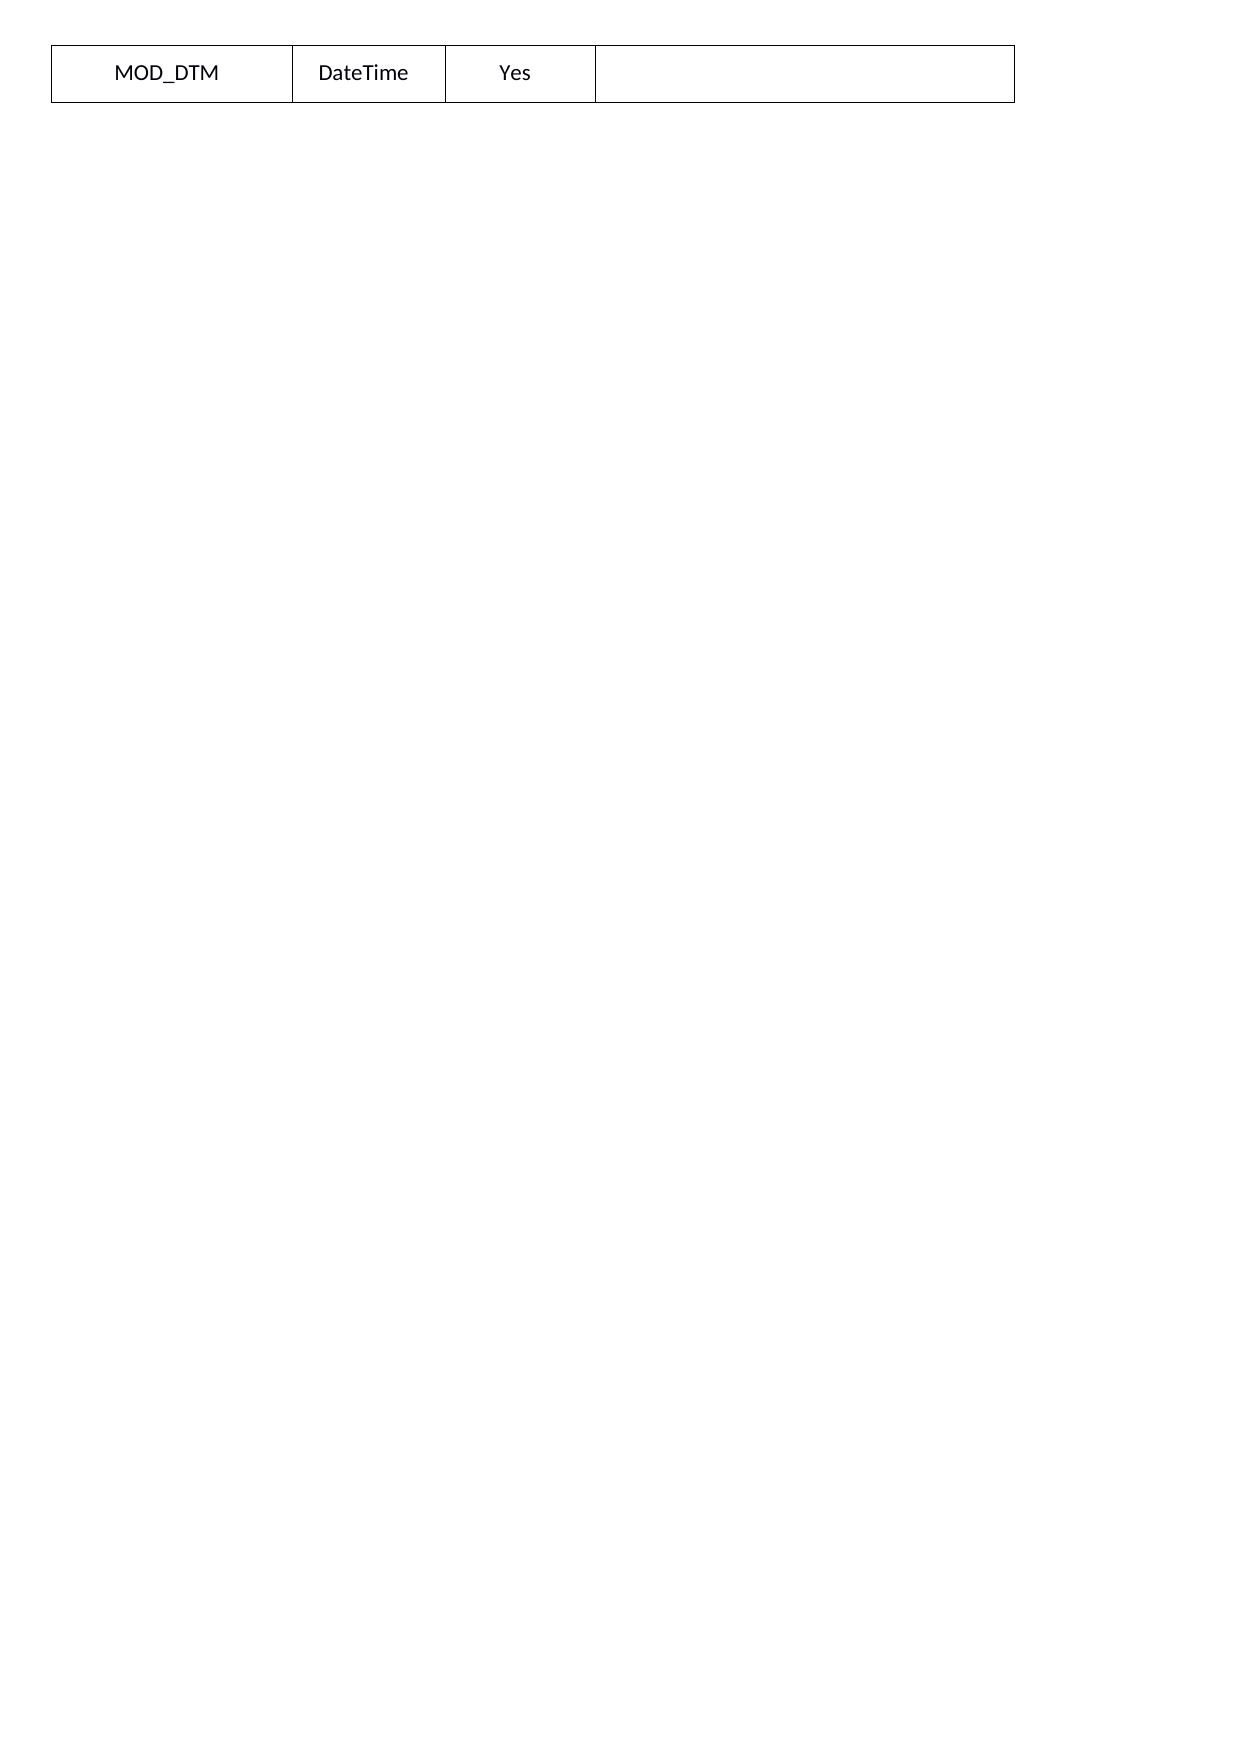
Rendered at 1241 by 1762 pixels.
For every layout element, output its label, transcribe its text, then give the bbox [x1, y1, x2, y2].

table_cell MOD_DTM [52, 46, 292, 102]
table_cell DateTime [293, 46, 445, 102]
table_cell Yes [446, 46, 595, 102]
table_cell [596, 46, 1014, 102]
